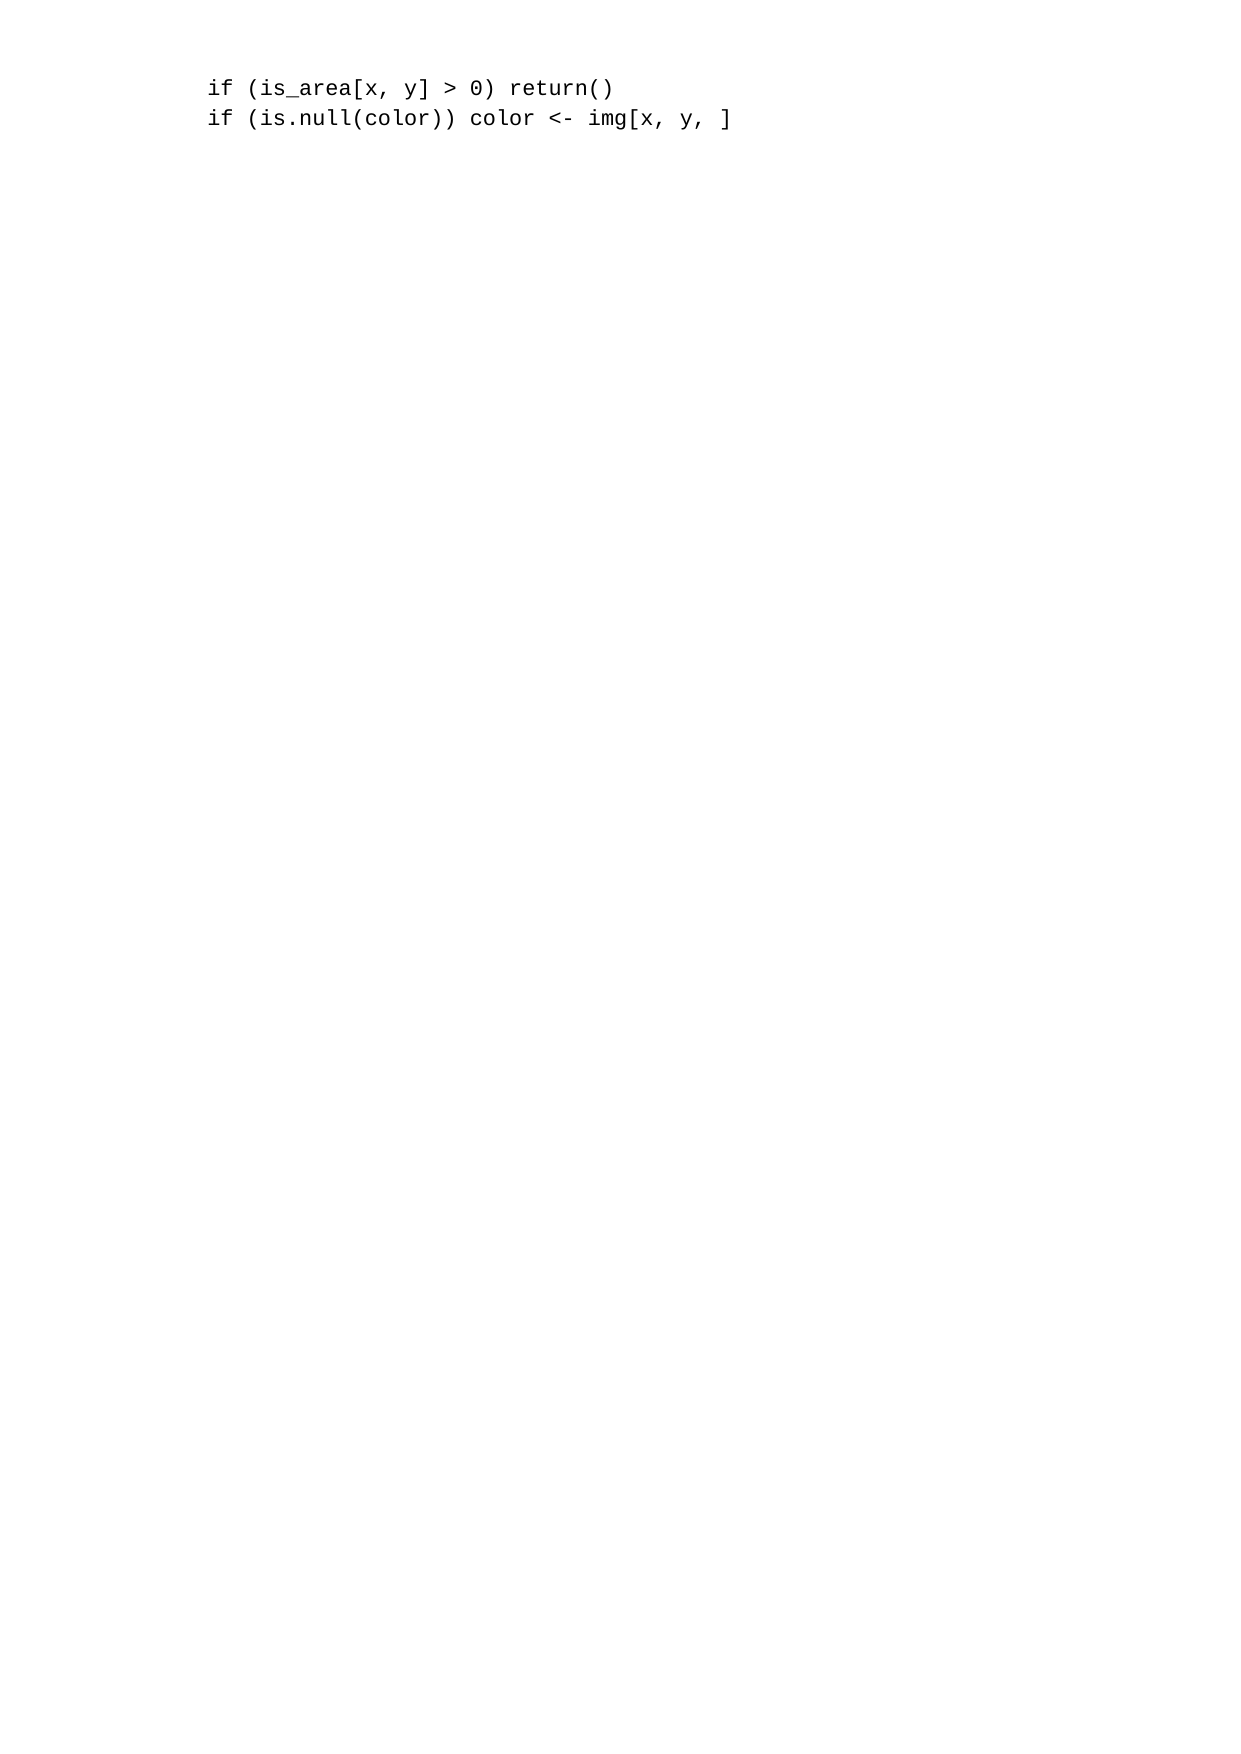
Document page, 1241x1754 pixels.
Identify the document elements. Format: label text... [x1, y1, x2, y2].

text if (is.null(color)) color <- img[x, y, ] [207, 108, 1098, 132]
text if (is_area[x, y] > 0) return() [207, 77, 1098, 102]
